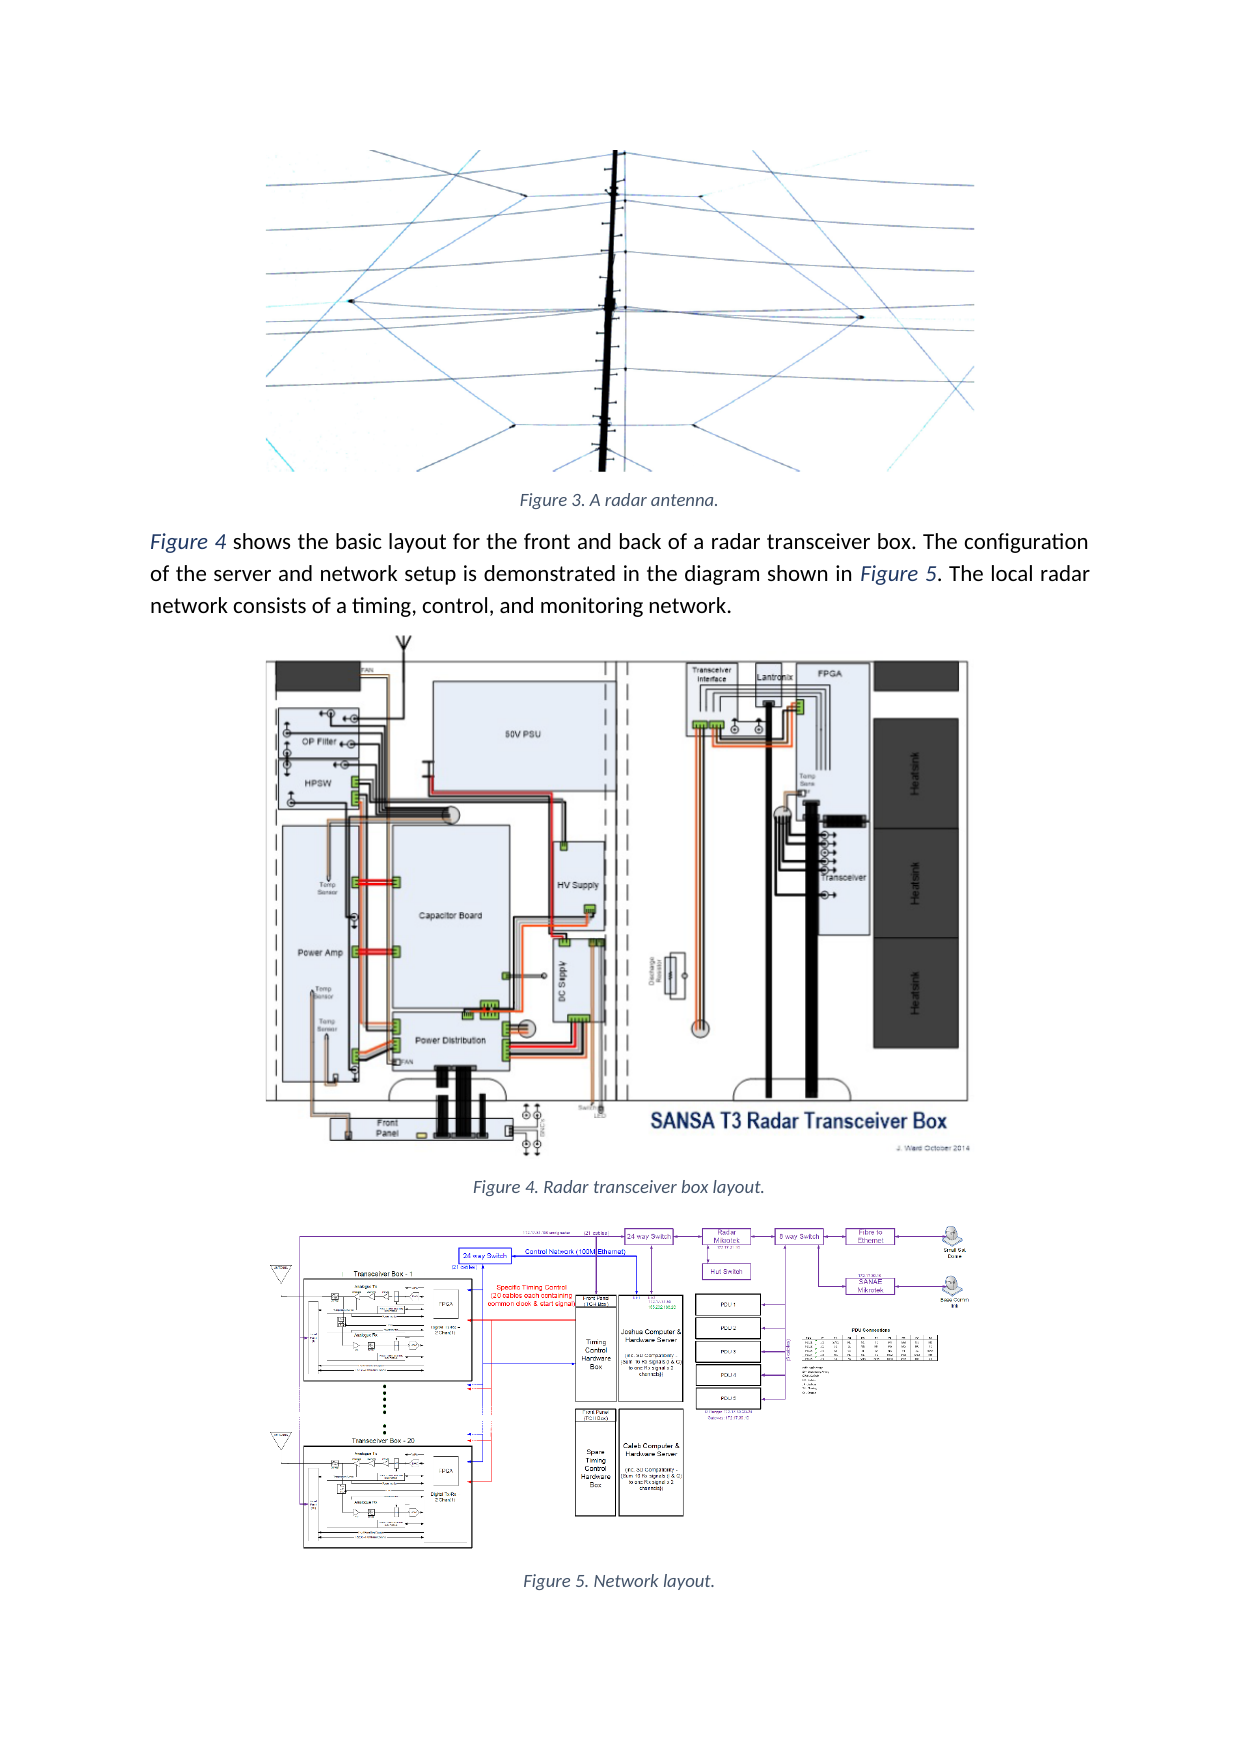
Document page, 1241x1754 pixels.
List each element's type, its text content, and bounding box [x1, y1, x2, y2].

picture [265, 1214, 975, 1551]
picture [265, 635, 975, 1159]
text Figure 4 shows the basic layout for the front and back of a radar transceiver box. The configuration of the server and network setup is demonstrated in the diagram shown in Figure 5. The local radar network consists of a timing, control, and monitoring network. [150, 527, 1090, 619]
picture [265, 150, 975, 472]
